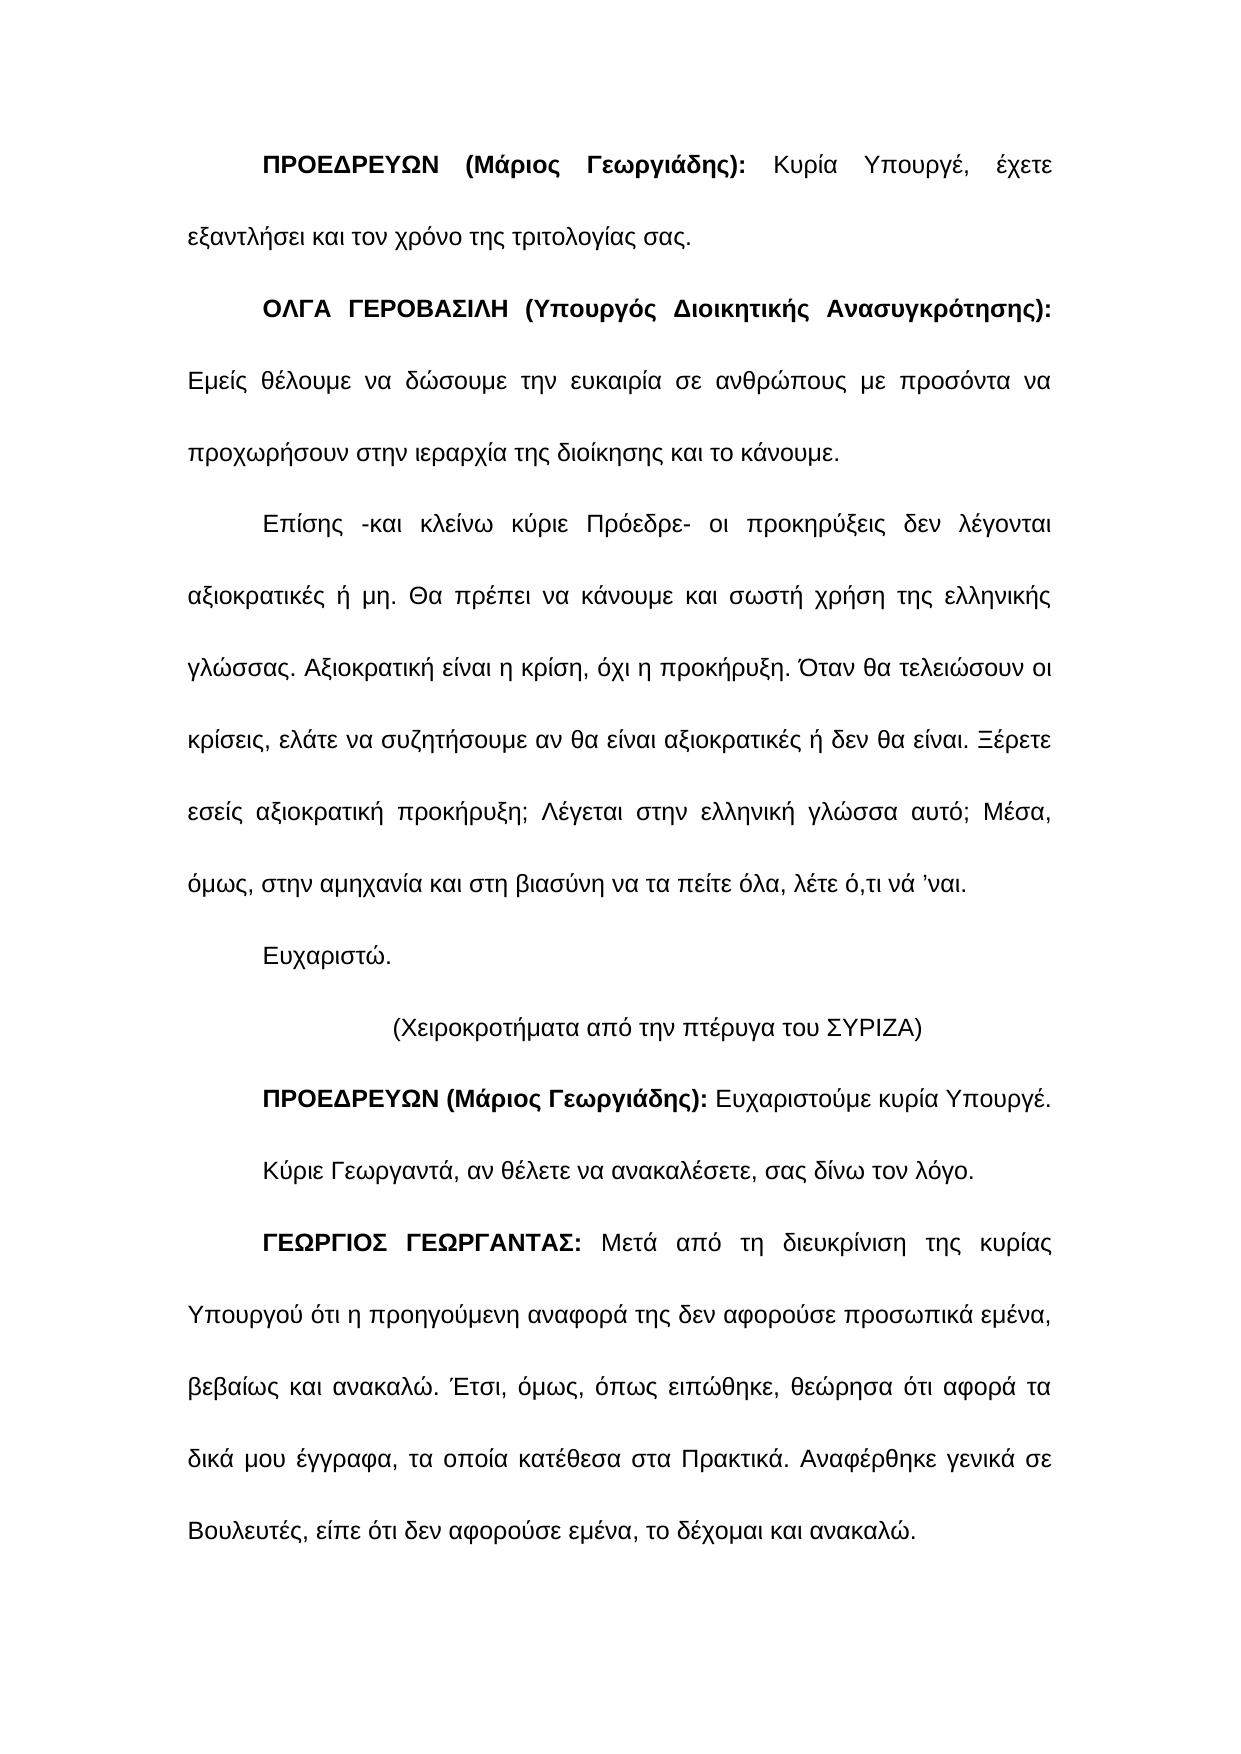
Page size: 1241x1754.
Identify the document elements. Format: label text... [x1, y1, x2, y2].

text Επίσης -και κλείνω κύριε Πρόεδρε- οι προκηρύξεις δεν λέγονται αξιοκρατικές ή μη. Θα πρέπει να κάνουμε και σωστή χρήση της ελληνικής γλώσσας. Αξιοκρατική είναι η κρίση, όχι η προκήρυξη. Όταν θα τελειώσουν οι κρίσεις, ελάτε να συζητήσουμε αν θα είναι αξιοκρατικές ή δεν θα είναι. Ξέρετε εσείς αξιοκρατική προκήρυξη; Λέγεται στην ελληνική γλώσσα αυτό; Μέσα, όμως, στην αμηχανία και στη βιασύνη να τα πείτε όλα, λέτε ό,τι νά ’ναι. [187, 509, 1053, 897]
text Ευχαριστώ. [187, 941, 1053, 969]
text ΓΕΩΡΓΙΟΣ ΓΕΩΡΓΑΝΤΑΣ: Μετά από τη διευκρίνιση της κυρίας Υπουργού ότι η προηγούμενη αναφορά της δεν αφορούσε προσωπικά εμένα, βεβαίως και ανακαλώ. Έτσι, όμως, όπως ειπώθηκε, θεώρησα ότι αφορά τα δικά μου έγγραφα, τα οποία κατέθεσα στα Πρακτικά. Αναφέρθηκε γενικά σε Βουλευτές, είπε ότι δεν αφορούσε εμένα, το δέχομαι και ανακαλώ. [187, 1228, 1053, 1544]
text Κύριε Γεωργαντά, αν θέλετε να ανακαλέσετε, σας δίνω τον λόγο. [187, 1156, 1053, 1185]
text ΠΡΟΕΔΡΕΥΩΝ (Μάριος Γεωργιάδης): Ευχαριστούμε κυρία Υπουργέ. [187, 1084, 1053, 1113]
text ΟΛΓΑ ΓΕΡΟΒΑΣΙΛΗ (Υπουργός Διοικητικής Ανασυγκρότησης): Εμείς θέλουμε να δώσουμε την ευκαιρία σε ανθρώπους με προσόντα να προχωρήσουν στην ιεραρχία της διοίκησης και το κάνουμε. [187, 294, 1053, 466]
text (Χειροκροτήματα από την πτέρυγα του ΣΥΡΙΖΑ) [187, 1012, 1053, 1041]
text ΠΡΟΕΔΡΕΥΩΝ (Μάριος Γεωργιάδης): Κυρία Υπουργέ, έχετε εξαντλήσει και τον χρόνο της τριτολογίας σας. [187, 150, 1053, 251]
